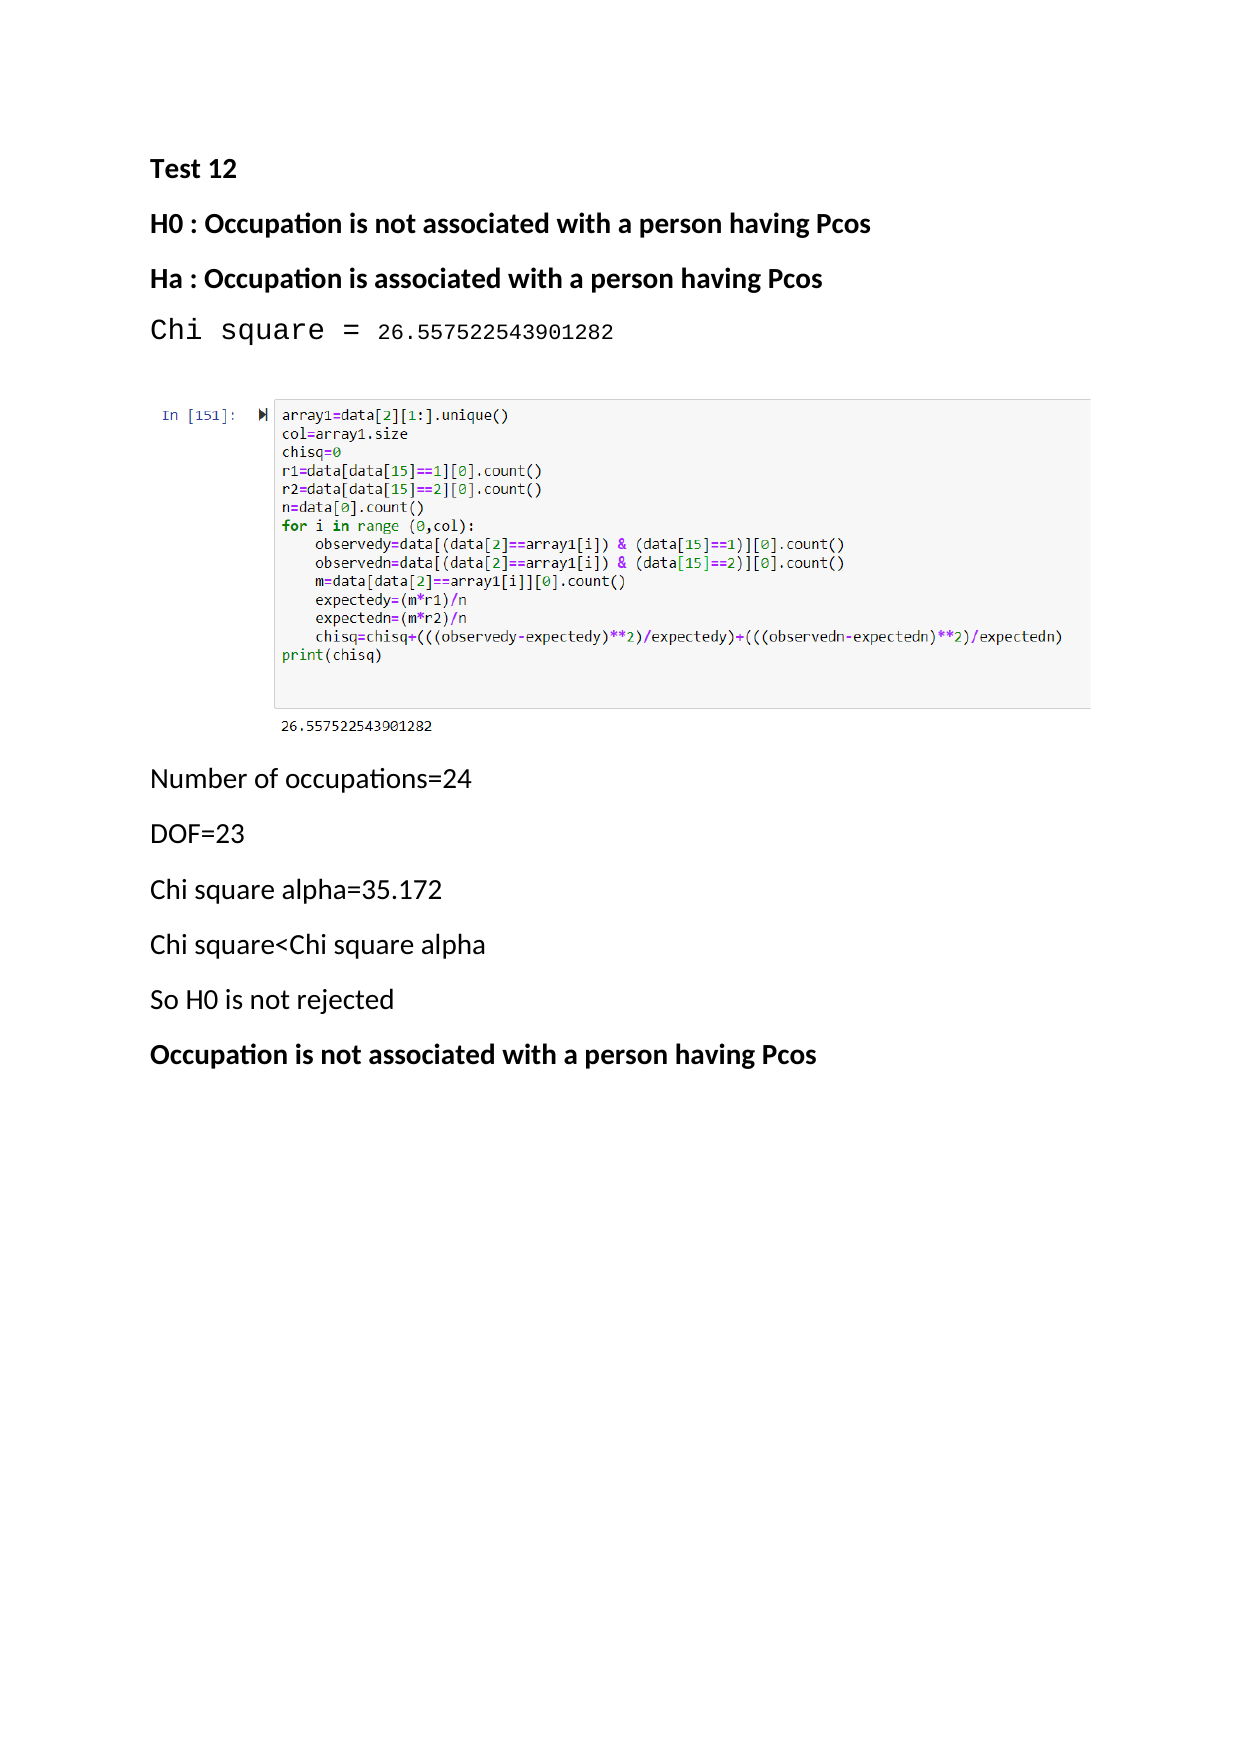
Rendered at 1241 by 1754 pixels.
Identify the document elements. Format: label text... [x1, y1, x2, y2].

text Chi square<Chi square alpha [150, 926, 1090, 961]
text Occupation is not associated with a person having Pcos [150, 1036, 1090, 1072]
text DOF=23 [150, 816, 1090, 851]
text Test 12 [150, 150, 1090, 186]
text Chi square alpha=35.172 [150, 871, 1090, 906]
text So H0 is not rejected [150, 981, 1090, 1017]
text H0 : Occupation is not associated with a person having Pcos [150, 205, 1090, 241]
text Number of occupations=24 [150, 761, 1090, 796]
text Ha : Occupation is associated with a person having Pcos [150, 260, 1090, 296]
picture [150, 397, 1091, 742]
text Chi square = 26.557522543901282 [150, 315, 1090, 348]
